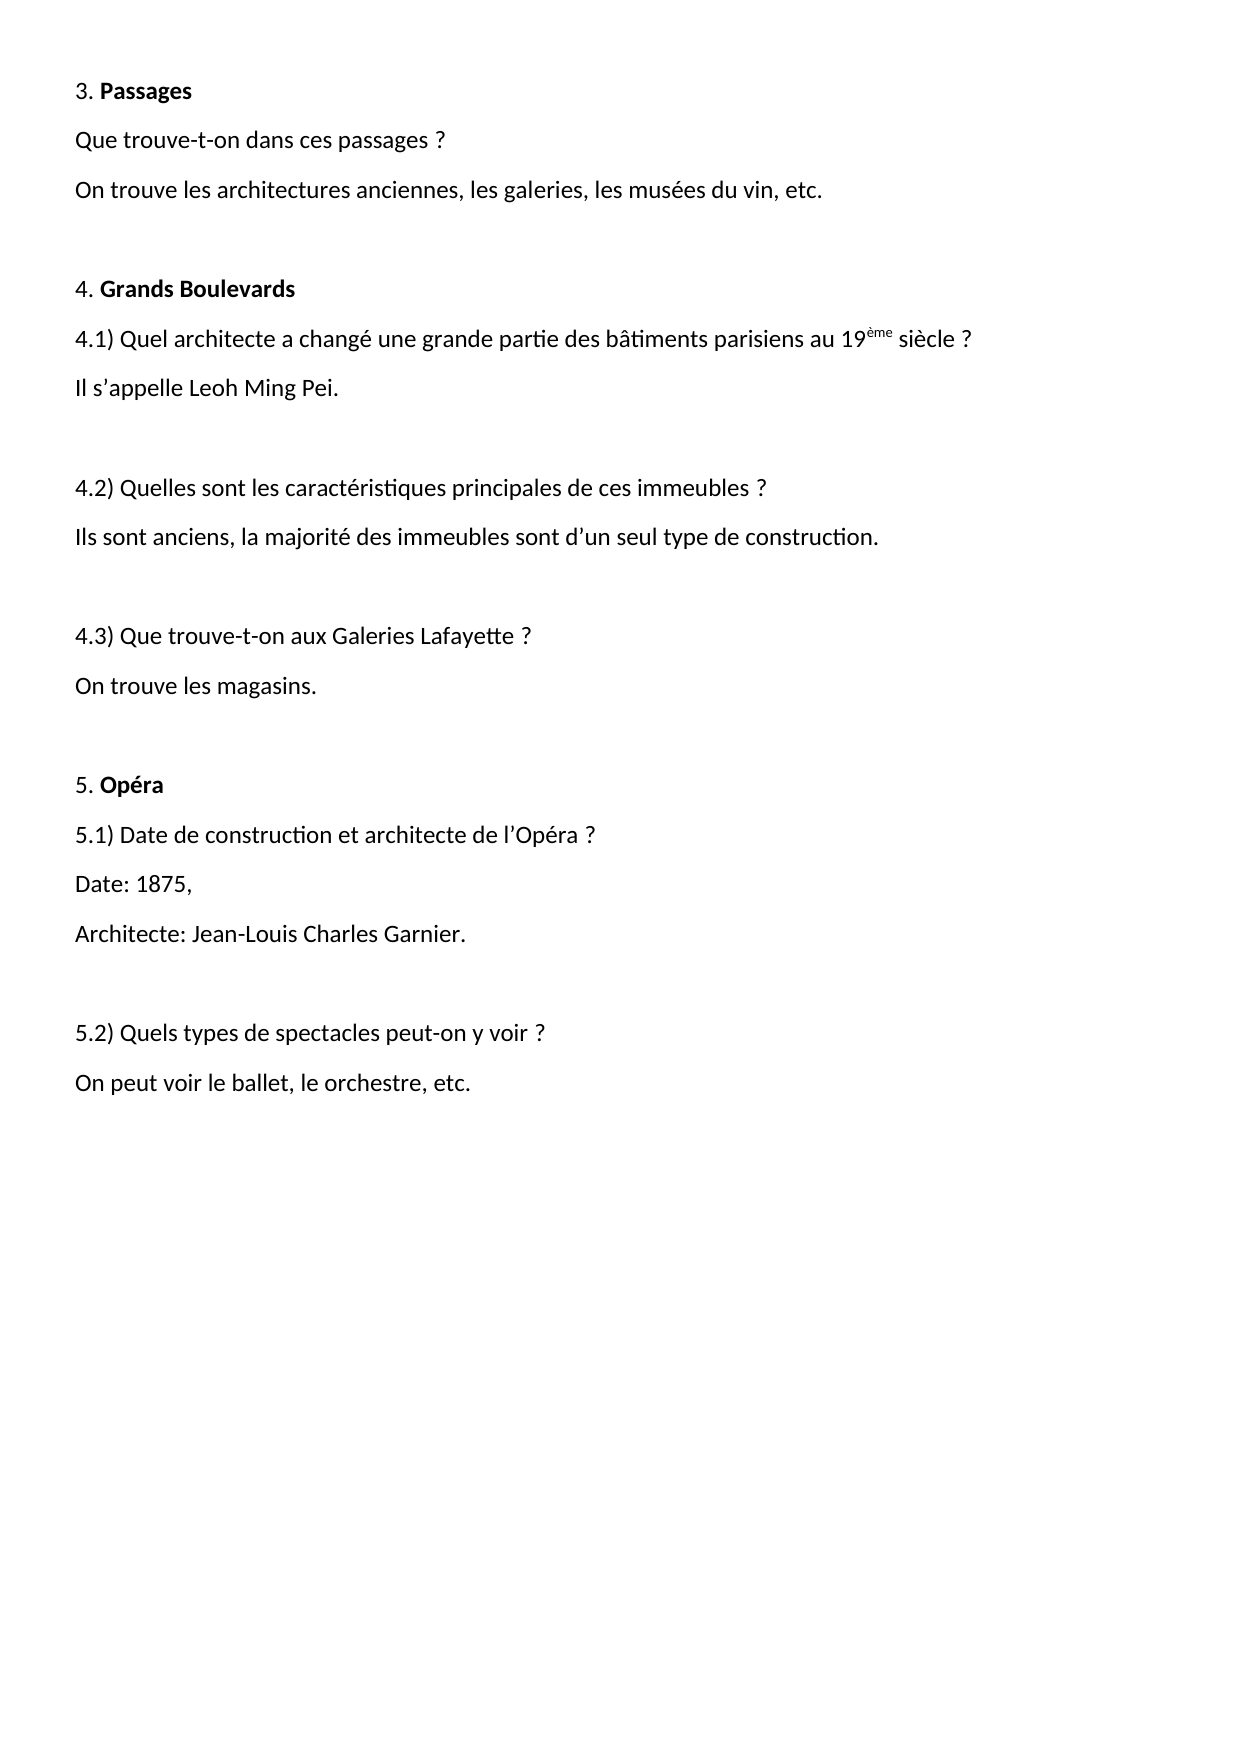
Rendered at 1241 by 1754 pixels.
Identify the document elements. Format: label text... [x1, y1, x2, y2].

text 4.2) Quelles sont les caractéristiques principales de ces immeubles ? [75, 472, 1165, 502]
text On trouve les magasins. [75, 670, 1165, 701]
text 5.2) Quels types de spectacles peut-on y voir ? [75, 1017, 1165, 1048]
text 4.3) Que trouve-t-on aux Galeries Lafayette ? [75, 620, 1165, 651]
text Ils sont anciens, la majorité des immeubles sont d’un seul type de construction. [75, 521, 1165, 552]
text 3. Passages [75, 75, 1165, 106]
text 4. Grands Boulevards [75, 273, 1165, 304]
text Que trouve-t-on dans ces passages ? [75, 124, 1165, 155]
text 5.1) Date de construction et architecte de l’Opéra ? [75, 819, 1165, 849]
text On trouve les architectures anciennes, les galeries, les musées du vin, etc. [75, 174, 1165, 205]
text 4.1) Quel architecte a changé une grande partie des bâtiments parisiens au 19ème siècle ? [75, 323, 1165, 353]
text On peut voir le ballet, le orchestre, etc. [75, 1067, 1165, 1097]
text 5. Opéra [75, 769, 1165, 800]
text Architecte: Jean-Louis Charles Garnier. [75, 918, 1165, 948]
text Date: 1875, [75, 868, 1165, 899]
text Il s’appelle Leoh Ming Pei. [75, 372, 1165, 403]
